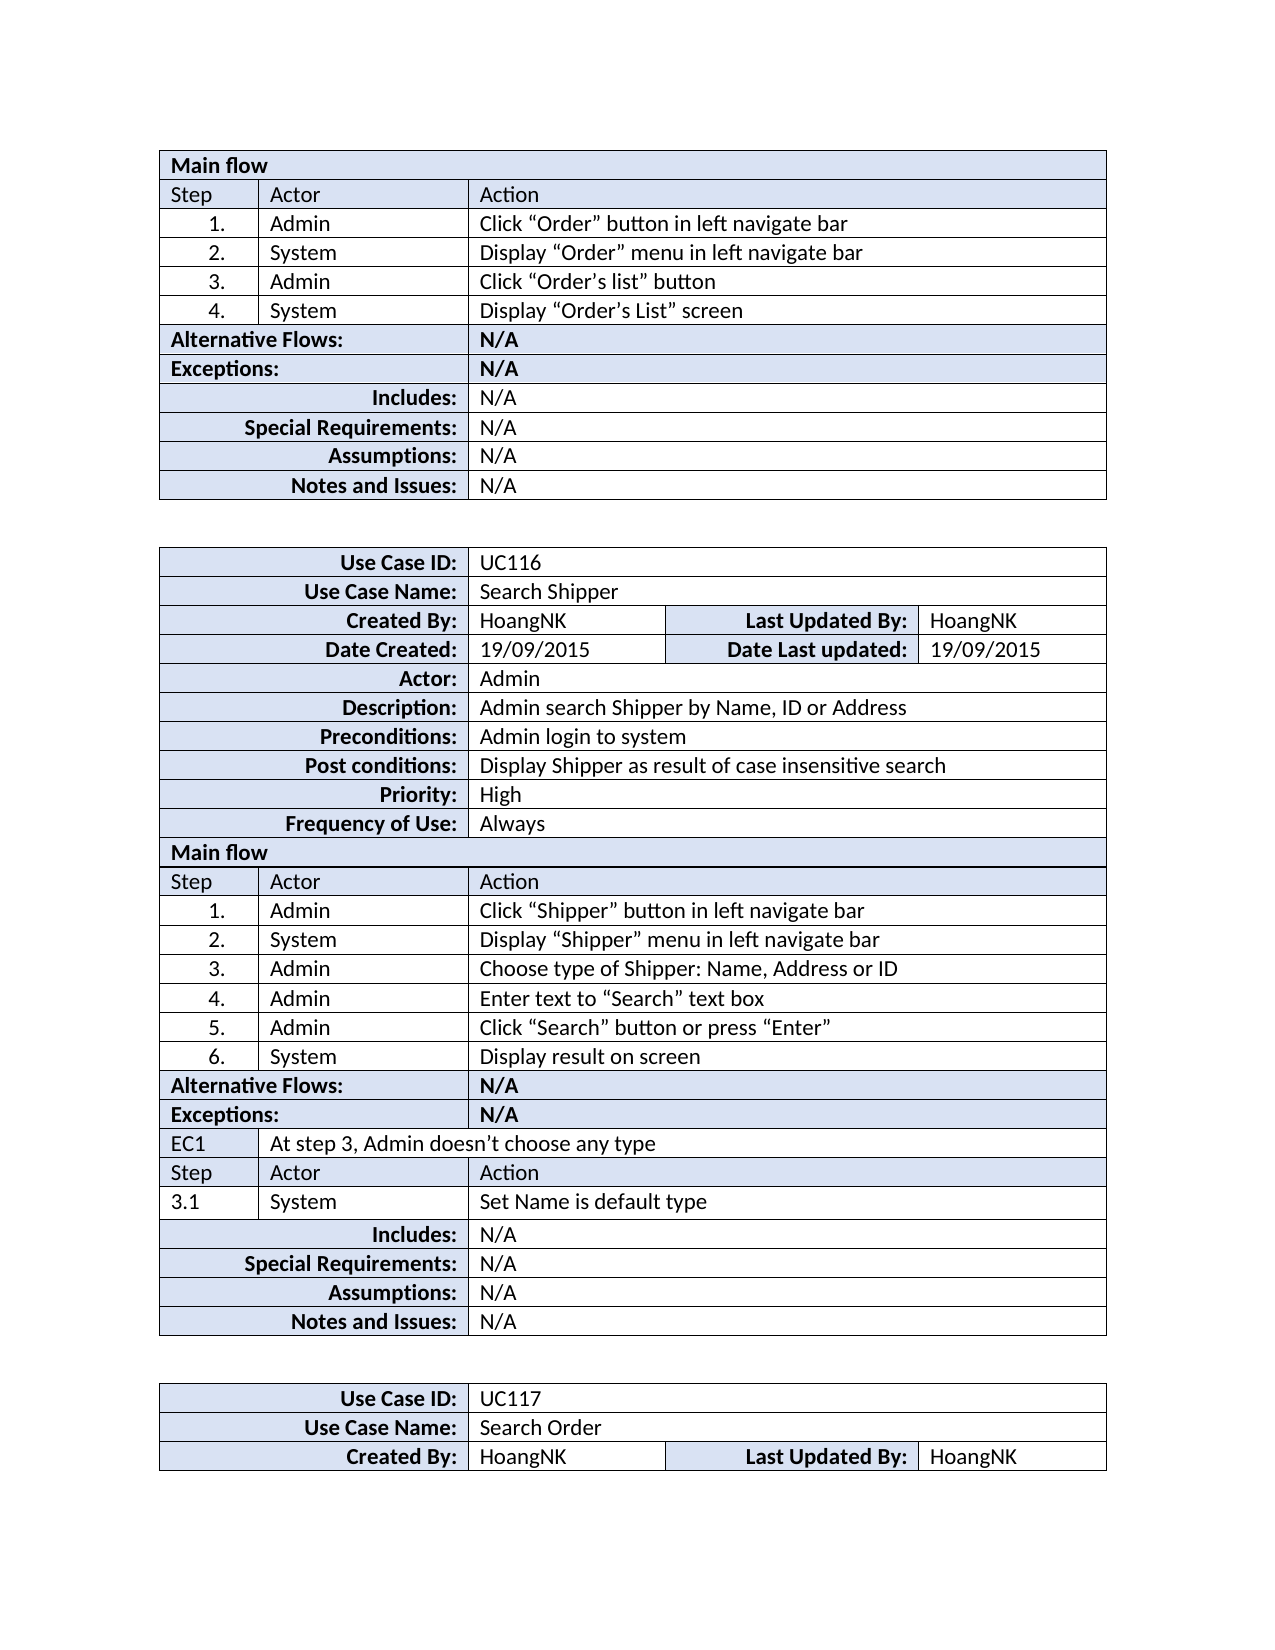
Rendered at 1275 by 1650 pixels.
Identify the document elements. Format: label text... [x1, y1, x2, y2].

table_cell N/A [469, 1220, 1106, 1248]
table_cell Date Last updated: [666, 635, 918, 663]
table_cell HoangNK [469, 606, 665, 634]
table_cell Notes and Issues: [160, 471, 468, 499]
table_cell Includes: [160, 1220, 468, 1248]
table_cell N/A [469, 325, 1106, 353]
table_cell 19/09/2015 [919, 635, 1106, 663]
table_cell Action [469, 1158, 1106, 1186]
table_cell System [259, 296, 468, 324]
table_cell Description: [160, 693, 468, 721]
table_cell Exceptions: [160, 1100, 468, 1128]
table_cell Admin login to system [469, 722, 1106, 750]
table_cell [160, 984, 258, 1012]
table_cell [160, 238, 258, 266]
table_cell Last Updated By: [666, 606, 918, 634]
table_cell At step 3, Admin doesn’t choose any type [259, 1129, 1106, 1157]
table_cell Created By: [160, 606, 468, 634]
table_cell Last Updated By: [666, 1442, 918, 1470]
table_cell Frequency of Use: [160, 809, 468, 837]
table_cell Action [469, 868, 1106, 895]
table_cell Assumptions: [160, 442, 468, 470]
table_cell Set Name is default type [469, 1187, 1106, 1219]
table_cell Search Shipper [469, 577, 1106, 605]
table_cell Search Order [469, 1413, 1106, 1441]
table_cell Actor [259, 180, 468, 208]
table_cell Post conditions: [160, 751, 468, 779]
table_cell N/A [469, 355, 1106, 382]
table_cell N/A [469, 442, 1106, 470]
table_cell N/A [469, 1100, 1106, 1128]
table_cell HoangNK [469, 1442, 665, 1470]
table_cell Admin search Shipper by Name, ID or Address [469, 693, 1106, 721]
table_cell Special Requirements: [160, 413, 468, 441]
table_cell System [259, 238, 468, 266]
table_header UC117 [469, 1384, 1106, 1412]
table_cell High [469, 780, 1106, 808]
table_cell Step [160, 180, 258, 208]
table_cell N/A [469, 413, 1106, 441]
table_cell Alternative Flows: [160, 325, 468, 353]
table_cell Date Created: [160, 635, 468, 663]
table_cell Display Shipper as result of case insensitive search [469, 751, 1106, 779]
table_cell Use Case Name: [160, 577, 468, 605]
table_cell [160, 1042, 258, 1070]
table_cell 19/09/2015 [469, 635, 665, 663]
table_cell Display “Order’s List” screen [469, 296, 1106, 324]
table_cell Actor [259, 868, 468, 895]
table_cell System [259, 926, 468, 953]
table_cell [160, 1013, 258, 1041]
table_cell System [259, 1042, 468, 1070]
table_cell Display “Order” menu in left navigate bar [469, 238, 1106, 266]
table_cell Priority: [160, 780, 468, 808]
table_cell [160, 267, 258, 295]
table_cell 3.1 [160, 1187, 258, 1219]
table_cell Actor: [160, 664, 468, 692]
table_header Use Case ID: [160, 1384, 468, 1412]
table_cell [160, 955, 258, 983]
table_cell Display result on screen [469, 1042, 1106, 1070]
table_cell HoangNK [919, 1442, 1106, 1470]
table_cell Alternative Flows: [160, 1071, 468, 1099]
table_cell [160, 896, 258, 924]
table_cell System [259, 1187, 468, 1219]
table_cell Main flow [160, 151, 1106, 179]
table_header UC116 [469, 548, 1106, 576]
table_cell [160, 926, 258, 953]
table_cell EC1 [160, 1129, 258, 1157]
table_cell N/A [469, 1278, 1106, 1306]
table_cell Admin [259, 896, 468, 924]
table_cell Notes and Issues: [160, 1307, 468, 1335]
table_cell Admin [259, 984, 468, 1012]
table_cell Includes: [160, 384, 468, 412]
table_cell Click “Order” button in left navigate bar [469, 209, 1106, 237]
table_cell Actor [259, 1158, 468, 1186]
table_cell Click “Shipper” button in left navigate bar [469, 896, 1106, 924]
table_cell Click “Search” button or press “Enter” [469, 1013, 1106, 1041]
table_cell Always [469, 809, 1106, 837]
table_cell Display “Shipper” menu in left navigate bar [469, 926, 1106, 953]
table_cell Admin [259, 1013, 468, 1041]
table_cell Created By: [160, 1442, 468, 1470]
table_cell Choose type of Shipper: Name, Address or ID [469, 955, 1106, 983]
table_cell [160, 296, 258, 324]
table_cell Enter text to “Search” text box [469, 984, 1106, 1012]
table_cell [160, 209, 258, 237]
table_cell N/A [469, 384, 1106, 412]
table_cell HoangNK [919, 606, 1106, 634]
table_cell Main flow [160, 838, 1106, 866]
table_cell Action [469, 180, 1106, 208]
table_cell Use Case Name: [160, 1413, 468, 1441]
table_cell Click “Order’s list” button [469, 267, 1106, 295]
table_cell Step [160, 1158, 258, 1186]
table_cell Admin [259, 267, 468, 295]
table_cell N/A [469, 471, 1106, 499]
table_cell Preconditions: [160, 722, 468, 750]
table_cell N/A [469, 1307, 1106, 1335]
table_cell Step [160, 868, 258, 895]
table_cell Admin [259, 955, 468, 983]
table_cell Special Requirements: [160, 1249, 468, 1277]
table_cell Admin [469, 664, 1106, 692]
table_cell Assumptions: [160, 1278, 468, 1306]
table_cell N/A [469, 1071, 1106, 1099]
table_cell Admin [259, 209, 468, 237]
table_header Use Case ID: [160, 548, 468, 576]
table_cell Exceptions: [160, 355, 468, 382]
table_cell N/A [469, 1249, 1106, 1277]
